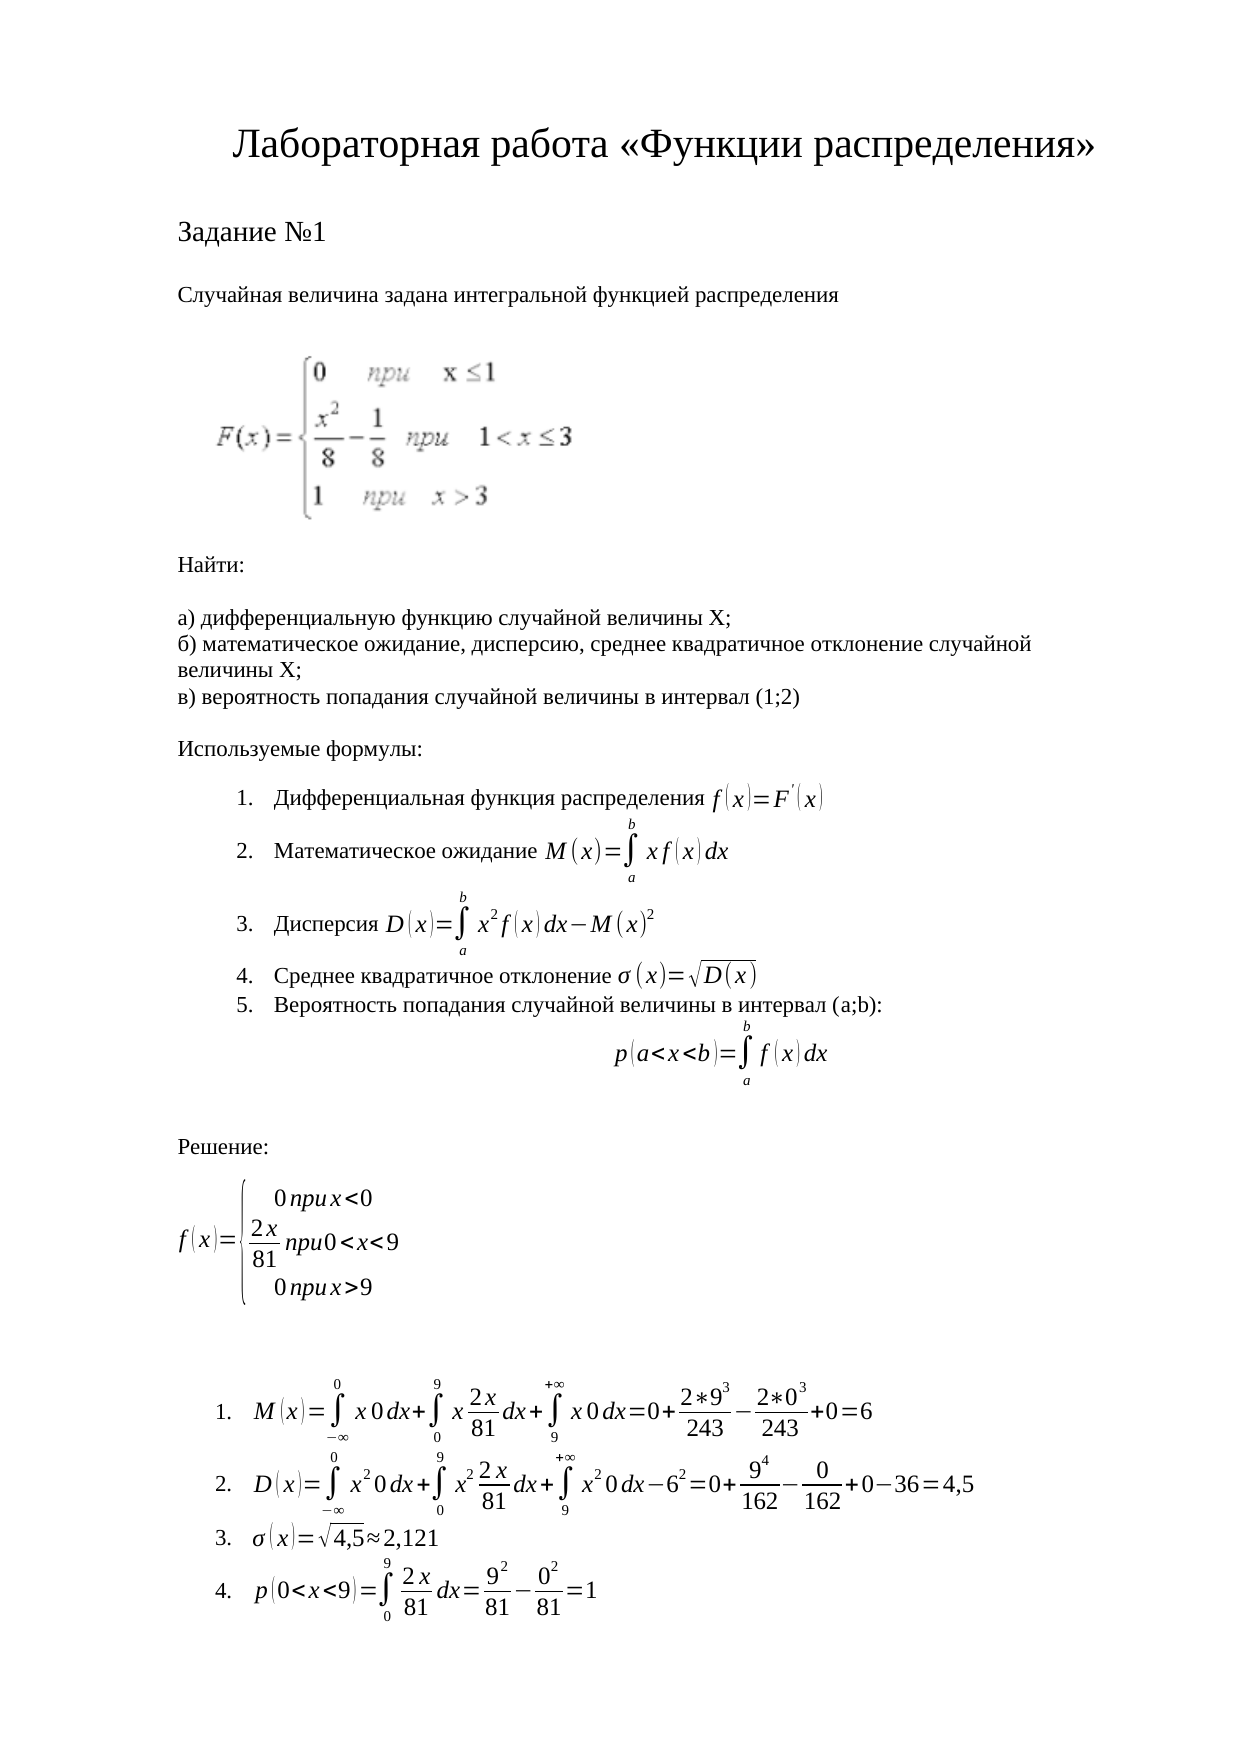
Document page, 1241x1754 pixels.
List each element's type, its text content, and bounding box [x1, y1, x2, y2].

text Решение: [177, 1133, 1152, 1160]
text величины X; [177, 656, 1152, 683]
list Среднее квадратичное отклонение [236, 959, 1152, 991]
text Используемые формулы: [177, 736, 1152, 762]
text в) вероятность попадания случайной величины в интервал (1;2) [177, 683, 1152, 709]
list Математическое ожидание [236, 815, 1152, 886]
text Случайная величина задана интегральной функцией распределения [177, 281, 1152, 307]
text Задание №1 [177, 214, 1152, 247]
list Дисперсия [236, 888, 1152, 959]
text а) дифференциальную функцию случайной величины X; [177, 604, 1152, 630]
text Лабораторная работа «Функции распределения» [177, 118, 1152, 166]
list Дифференциальная функция распределения [236, 781, 1152, 813]
picture [177, 333, 617, 551]
text Найти: [177, 551, 1152, 577]
list Вероятность попадания случайной величины в интервал (a;b): [236, 991, 1152, 1018]
text б) математическое ожидание, дисперсию, среднее квадратичное отклонение случайной [177, 630, 1152, 656]
